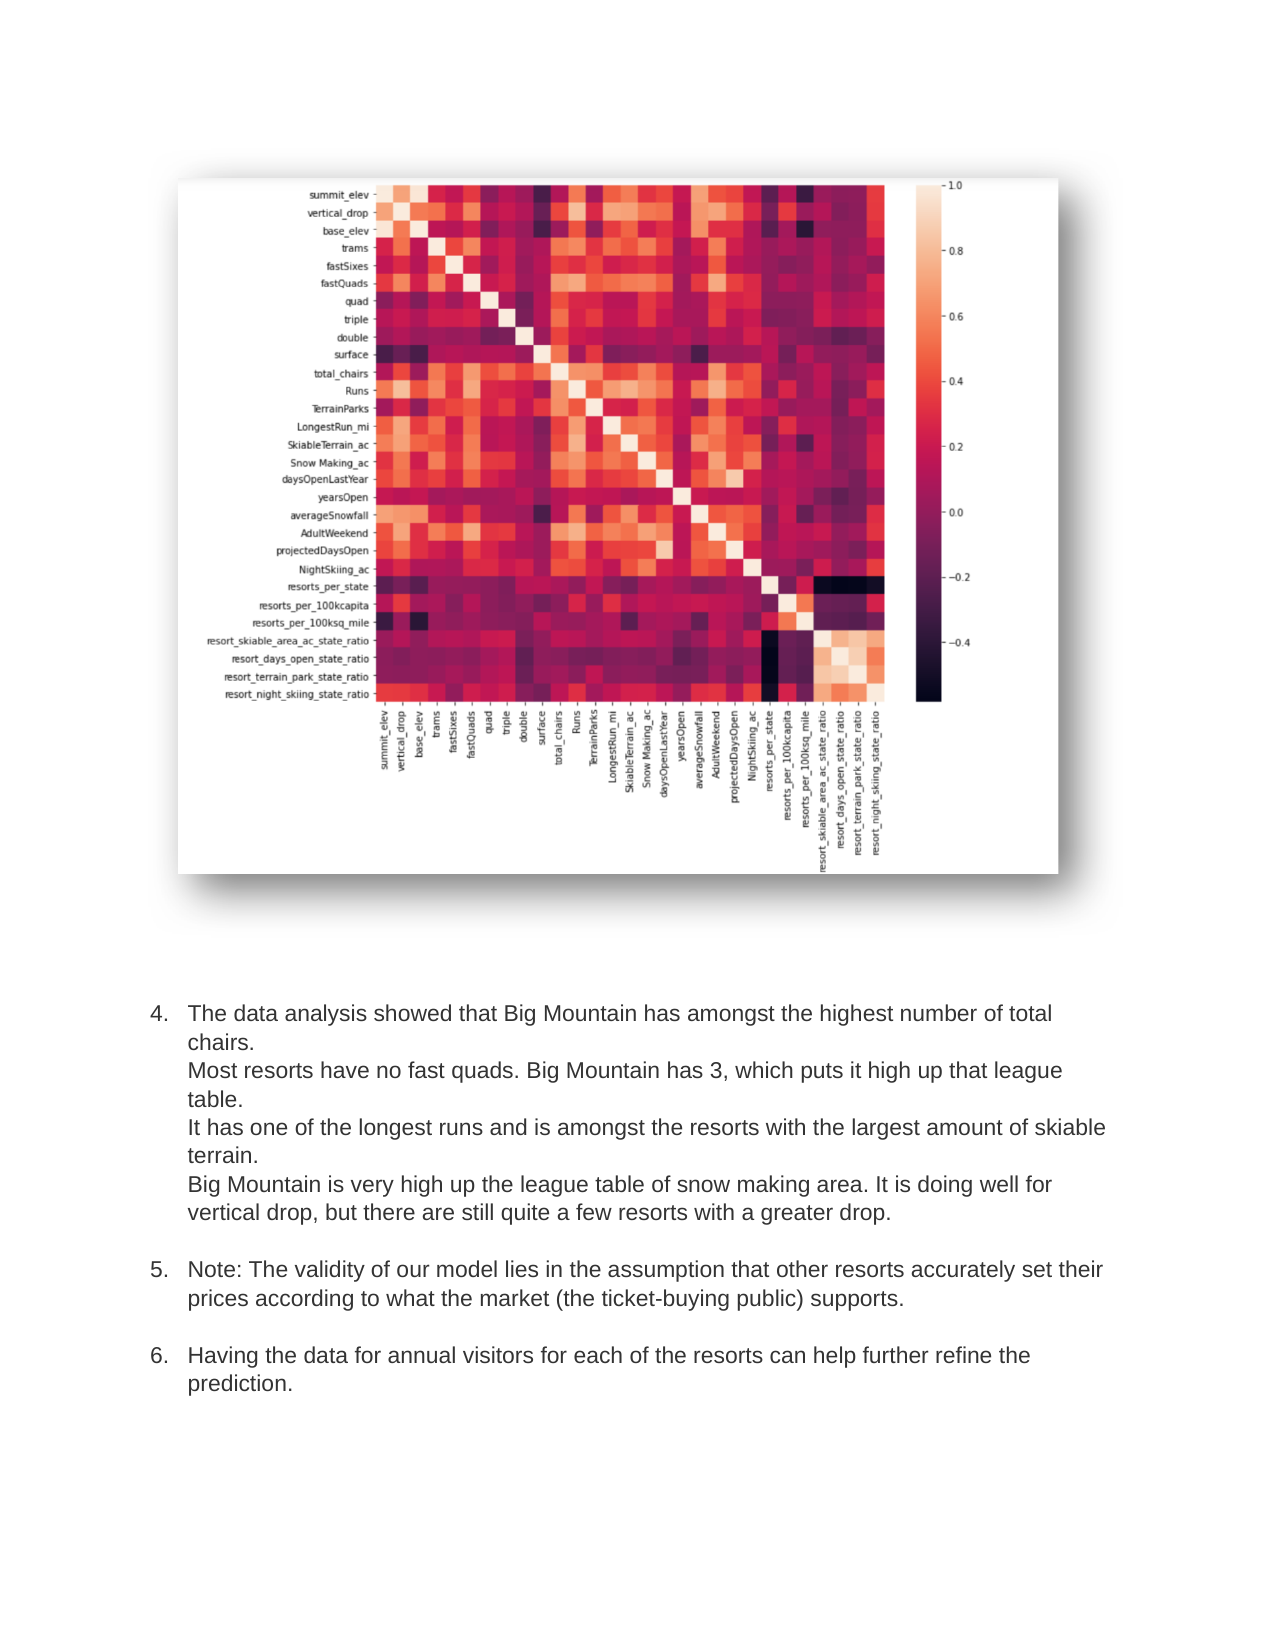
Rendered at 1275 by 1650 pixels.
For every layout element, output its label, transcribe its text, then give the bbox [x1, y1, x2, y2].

list Note: The validity of our model lies in the assumption that other resorts accurately set their prices according to what the market (the ticket-buying public) supports. [150, 1256, 1125, 1311]
list It has one of the longest runs and is amongst the resorts with the largest amount of skiable terrain. [187, 1114, 1125, 1169]
list The data analysis showed that Big Mountain has amongst the highest number of total chairs. [150, 1000, 1125, 1055]
list Big Mountain is very high up the league table of snow making area. It is doing well for vertical drop, but there are still quite a few resorts with a greater drop. [187, 1171, 1125, 1226]
list Most resorts have no fast quads. Big Mountain has 3, which puts it high up that league table. [187, 1057, 1125, 1112]
list Having the data for annual visitors for each of the resorts can help further refine the prediction. [150, 1342, 1125, 1396]
picture [178, 178, 1059, 874]
